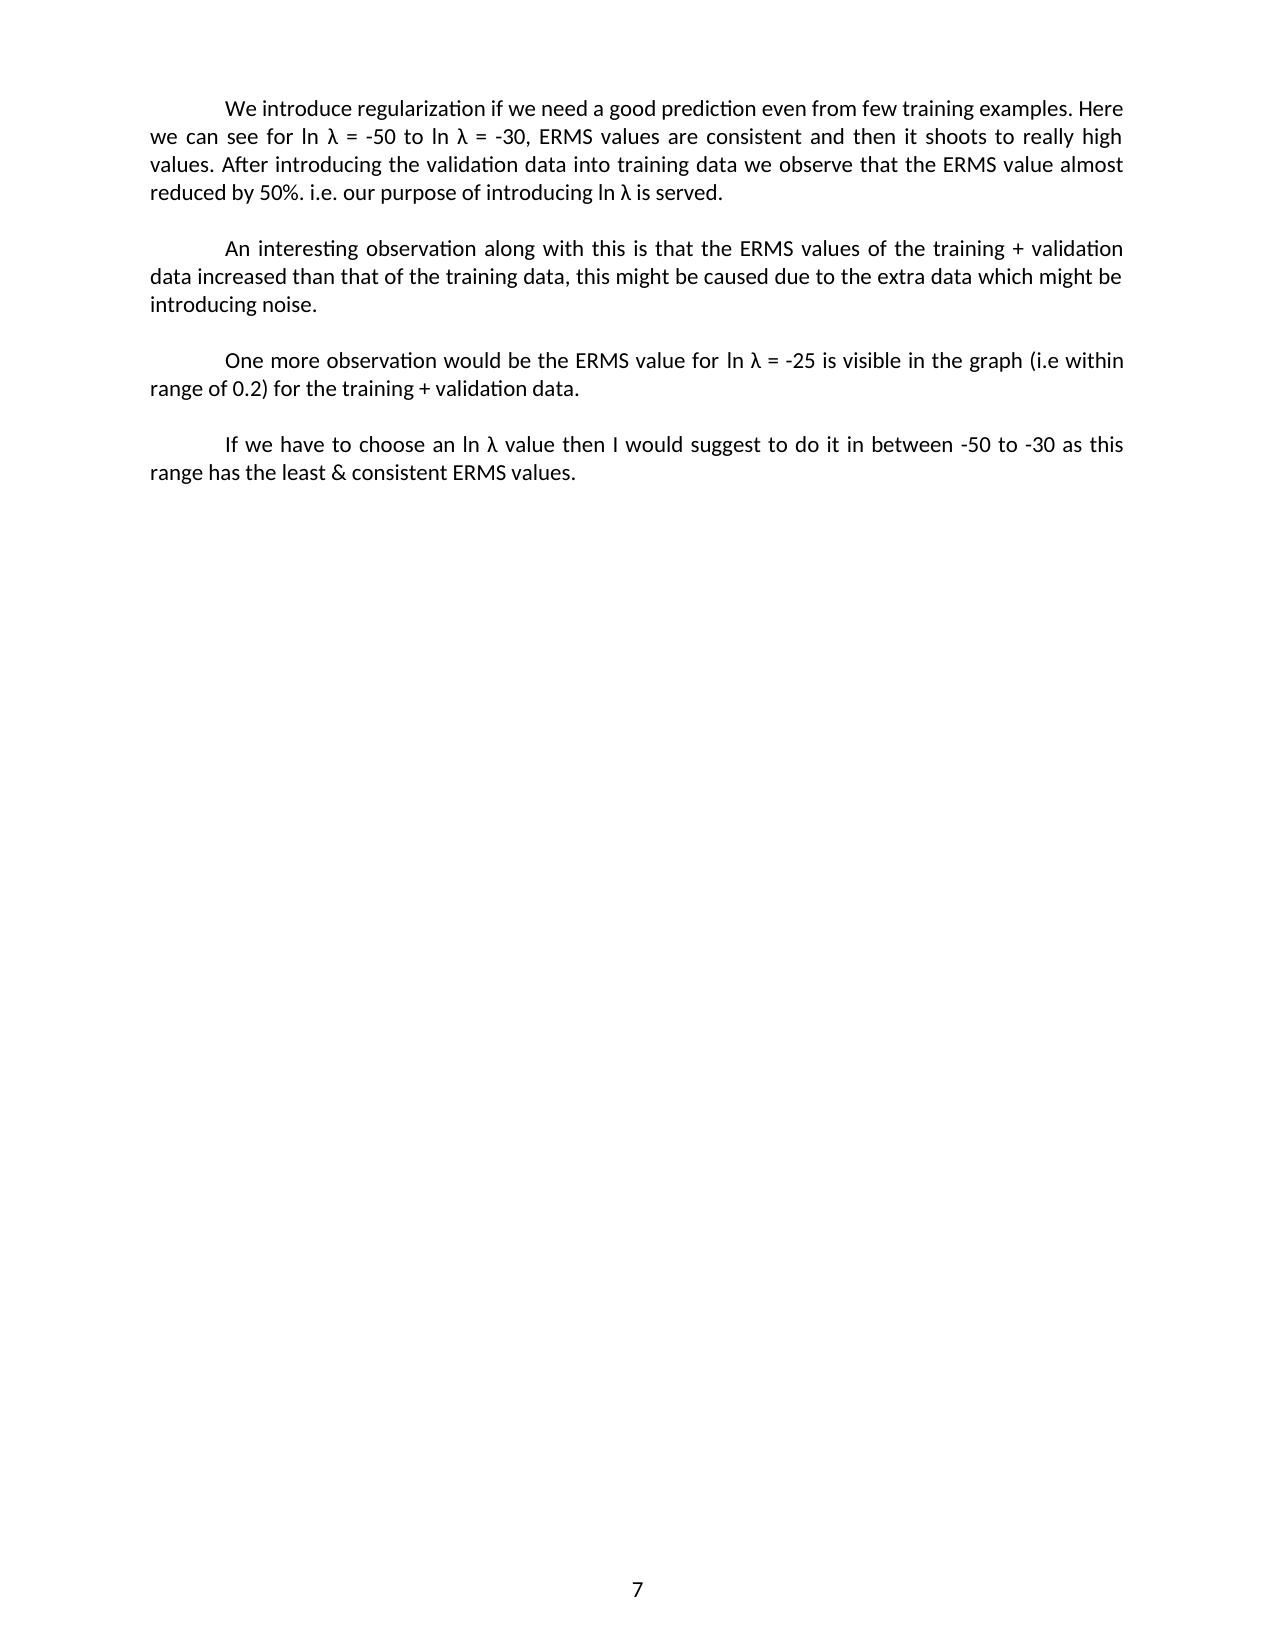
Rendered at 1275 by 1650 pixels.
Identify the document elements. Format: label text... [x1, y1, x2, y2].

text We introduce regularization if we need a good prediction even from few training examples. Here we can see for ln λ = -50 to ln λ = -30, ERMS values are consistent and then it shoots to really high values. After introducing the validation data into training data we observe that the ERMS value almost reduced by 50%. i.e. our purpose of introducing ln λ is served. [150, 94, 1125, 206]
text One more observation would be the ERMS value for ln λ = -25 is visible in the graph (i.e within range of 0.2) for the training + validation data. [150, 346, 1125, 402]
text An interesting observation along with this is that the ERMS values of the training + validation data increased than that of the training data, this might be caused due to the extra data which might be introducing noise. [150, 234, 1125, 318]
text If we have to choose an ln λ value then I would suggest to do it in between -50 to -30 as this range has the least & consistent ERMS values. [150, 430, 1125, 486]
